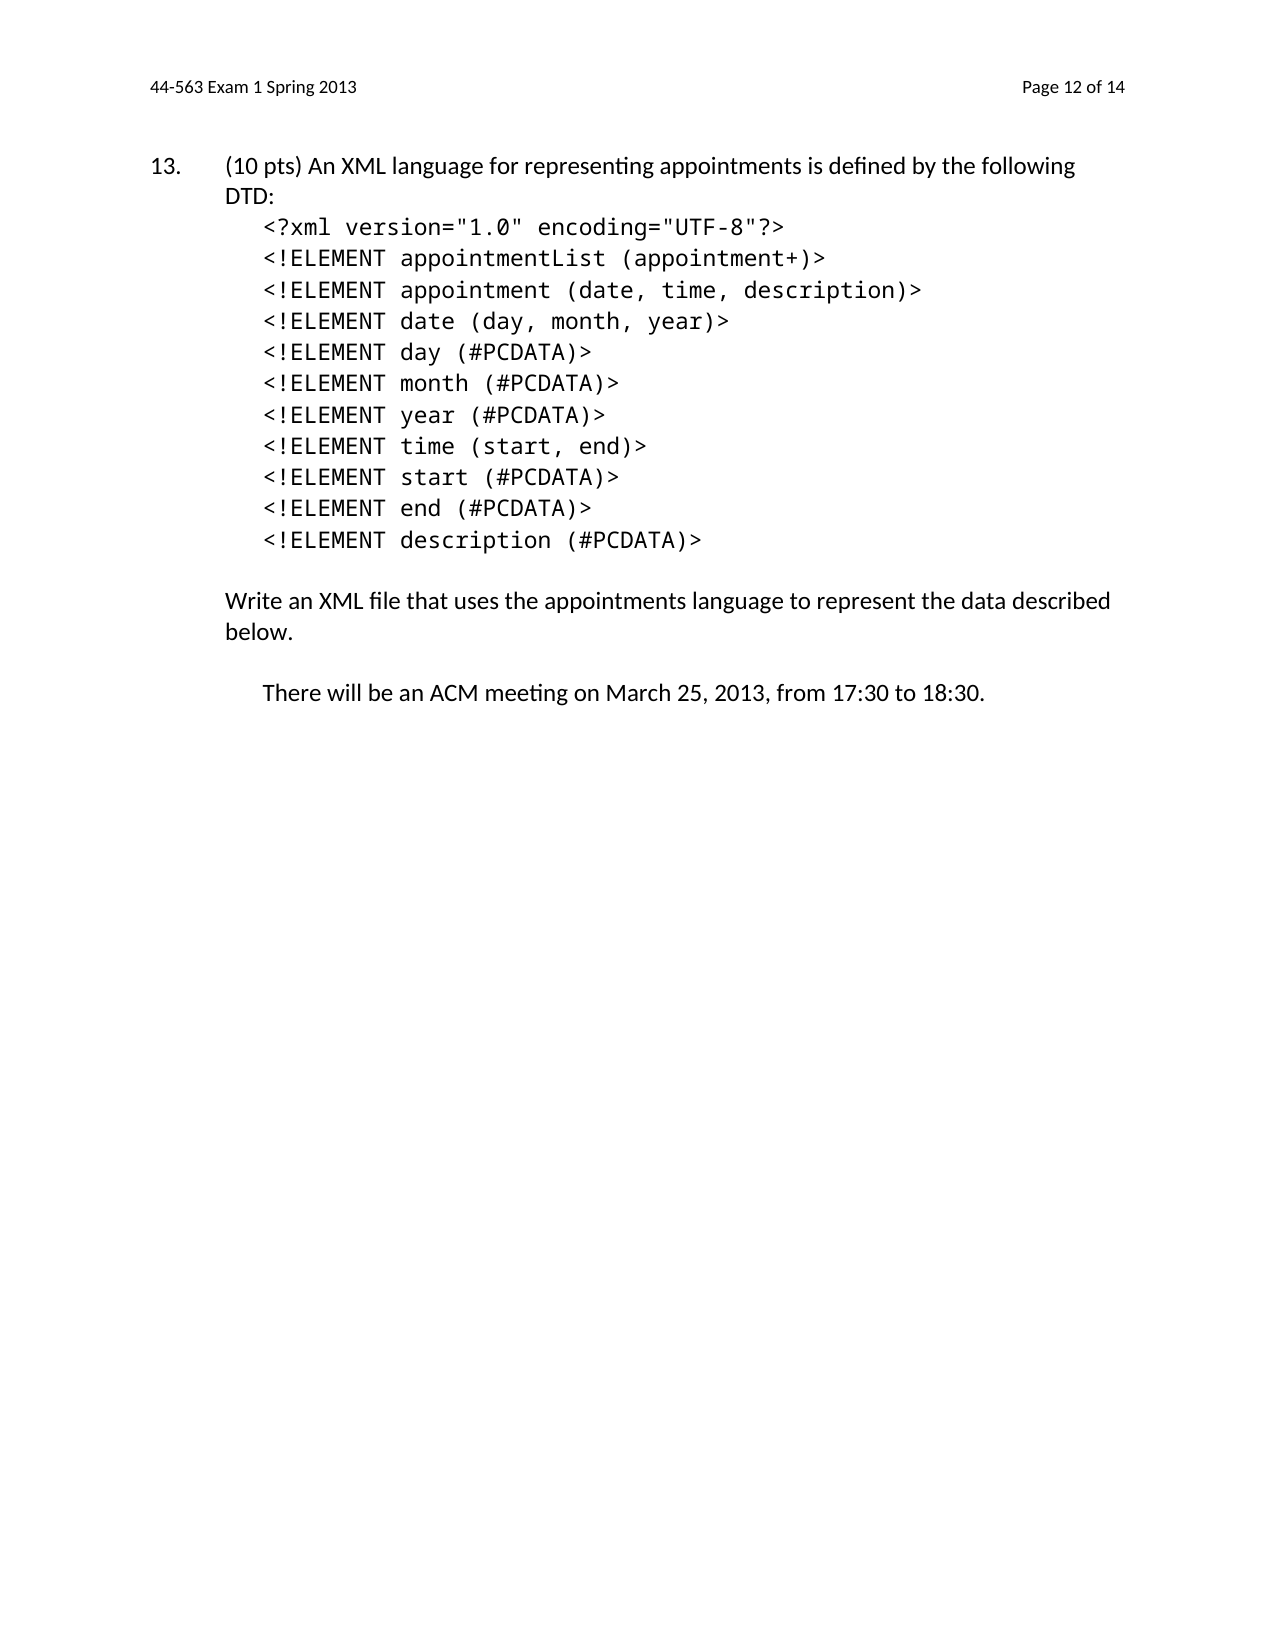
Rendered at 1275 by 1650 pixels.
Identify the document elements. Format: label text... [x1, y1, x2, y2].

text <!ELEMENT day (#PCDATA)> [262, 336, 1125, 367]
text <!ELEMENT month (#PCDATA)> [262, 367, 1125, 398]
text <!ELEMENT appointment (date, time, description)> [262, 273, 1125, 305]
text There will be an ACM meeting on March 25, 2013, from 17:30 to 18:30. [262, 677, 1125, 707]
text Write an XML file that uses the appointments language to represent the data described below. [225, 585, 1125, 646]
text <!ELEMENT appointmentList (appointment+)> [262, 242, 1125, 273]
text <!ELEMENT end (#PCDATA)> [262, 492, 1125, 523]
text <!ELEMENT time (start, end)> [262, 430, 1125, 461]
text <!ELEMENT description (#PCDATA)> [262, 523, 1125, 555]
text <!ELEMENT start (#PCDATA)> [262, 461, 1125, 492]
text <!ELEMENT year (#PCDATA)> [262, 398, 1125, 430]
text 13. (10 pts) An XML language for representing appointments is defined by the following DTD: [150, 150, 1125, 211]
text <?xml version="1.0" encoding="UTF-8"?> [262, 211, 1125, 242]
text <!ELEMENT date (day, month, year)> [262, 305, 1125, 336]
